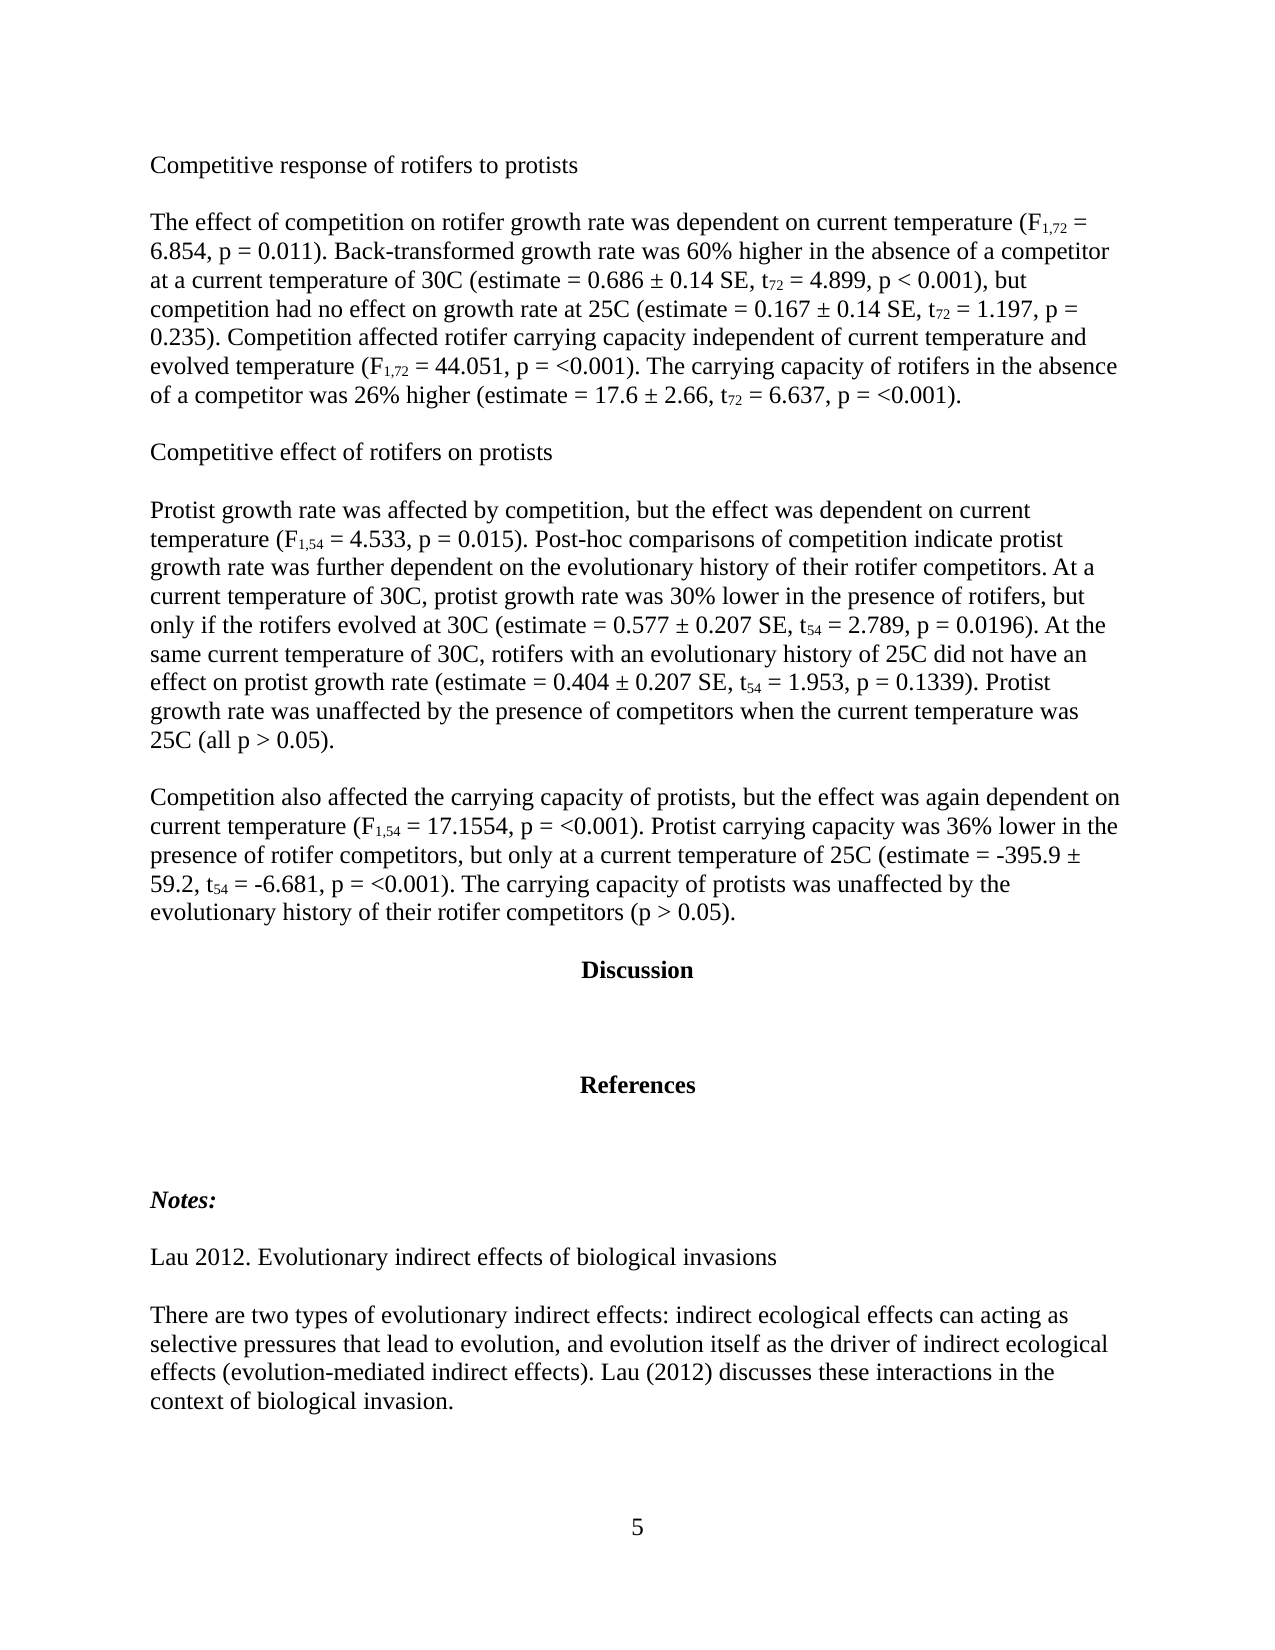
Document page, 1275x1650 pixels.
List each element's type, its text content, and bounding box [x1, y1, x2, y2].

text Competitive effect of rotifers on protists [150, 437, 1125, 466]
text There are two types of evolutionary indirect effects: indirect ecological effects can acting as selective pressures that lead to evolution, and evolution itself as the driver of indirect ecological effects (evolution-mediated indirect effects). Lau (2012) discusses these interactions in the context of biological invasion. [150, 1300, 1125, 1415]
text Lau 2012. Evolutionary indirect effects of biological invasions [150, 1242, 1125, 1271]
text Discussion [150, 955, 1125, 984]
text The effect of competition on rotifer growth rate was dependent on current temperature (F1,72 = 6.854, p = 0.011). Back-transformed growth rate was 60% higher in the absence of a competitor at a current temperature of 30C (estimate = 0.686 ± 0.14 SE, t72 = 4.899, p < 0.001), but competition had no effect on growth rate at 25C (estimate = 0.167 ± 0.14 SE, t72 = 1.197, p = 0.235). Competition affected rotifer carrying capacity independent of current temperature and evolved temperature (F1,72 = 44.051, p = <0.001). The carrying capacity of rotifers in the absence of a competitor was 26% higher (estimate = 17.6 ± 2.66, t72 = 6.637, p = <0.001). [150, 207, 1125, 409]
text Notes: [150, 1185, 1125, 1214]
text Protist growth rate was affected by competition, but the effect was dependent on current temperature (F1,54 = 4.533, p = 0.015). Post-hoc comparisons of competition indicate protist growth rate was further dependent on the evolutionary history of their rotifer competitors. At a current temperature of 30C, protist growth rate was 30% lower in the presence of rotifers, but only if the rotifers evolved at 30C (estimate = 0.577 ± 0.207 SE, t54 = 2.789, p = 0.0196). At the same current temperature of 30C, rotifers with an evolutionary history of 25C did not have an effect on protist growth rate (estimate = 0.404 ± 0.207 SE, t54 = 1.953, p = 0.1339). Protist growth rate was unaffected by the presence of competitors when the current temperature was 25C (all p > 0.05). [150, 495, 1125, 754]
text References [150, 1070, 1125, 1099]
text Competition also affected the carrying capacity of protists, but the effect was again dependent on current temperature (F1,54 = 17.1554, p = <0.001). Protist carrying capacity was 36% lower in the presence of rotifer competitors, but only at a current temperature of 25C (estimate = -395.9 ± 59.2, t54 = -6.681, p = <0.001). The carrying capacity of protists was unaffected by the evolutionary history of their rotifer competitors (p > 0.05). [150, 782, 1125, 926]
text Competitive response of rotifers to protists [150, 150, 1125, 179]
